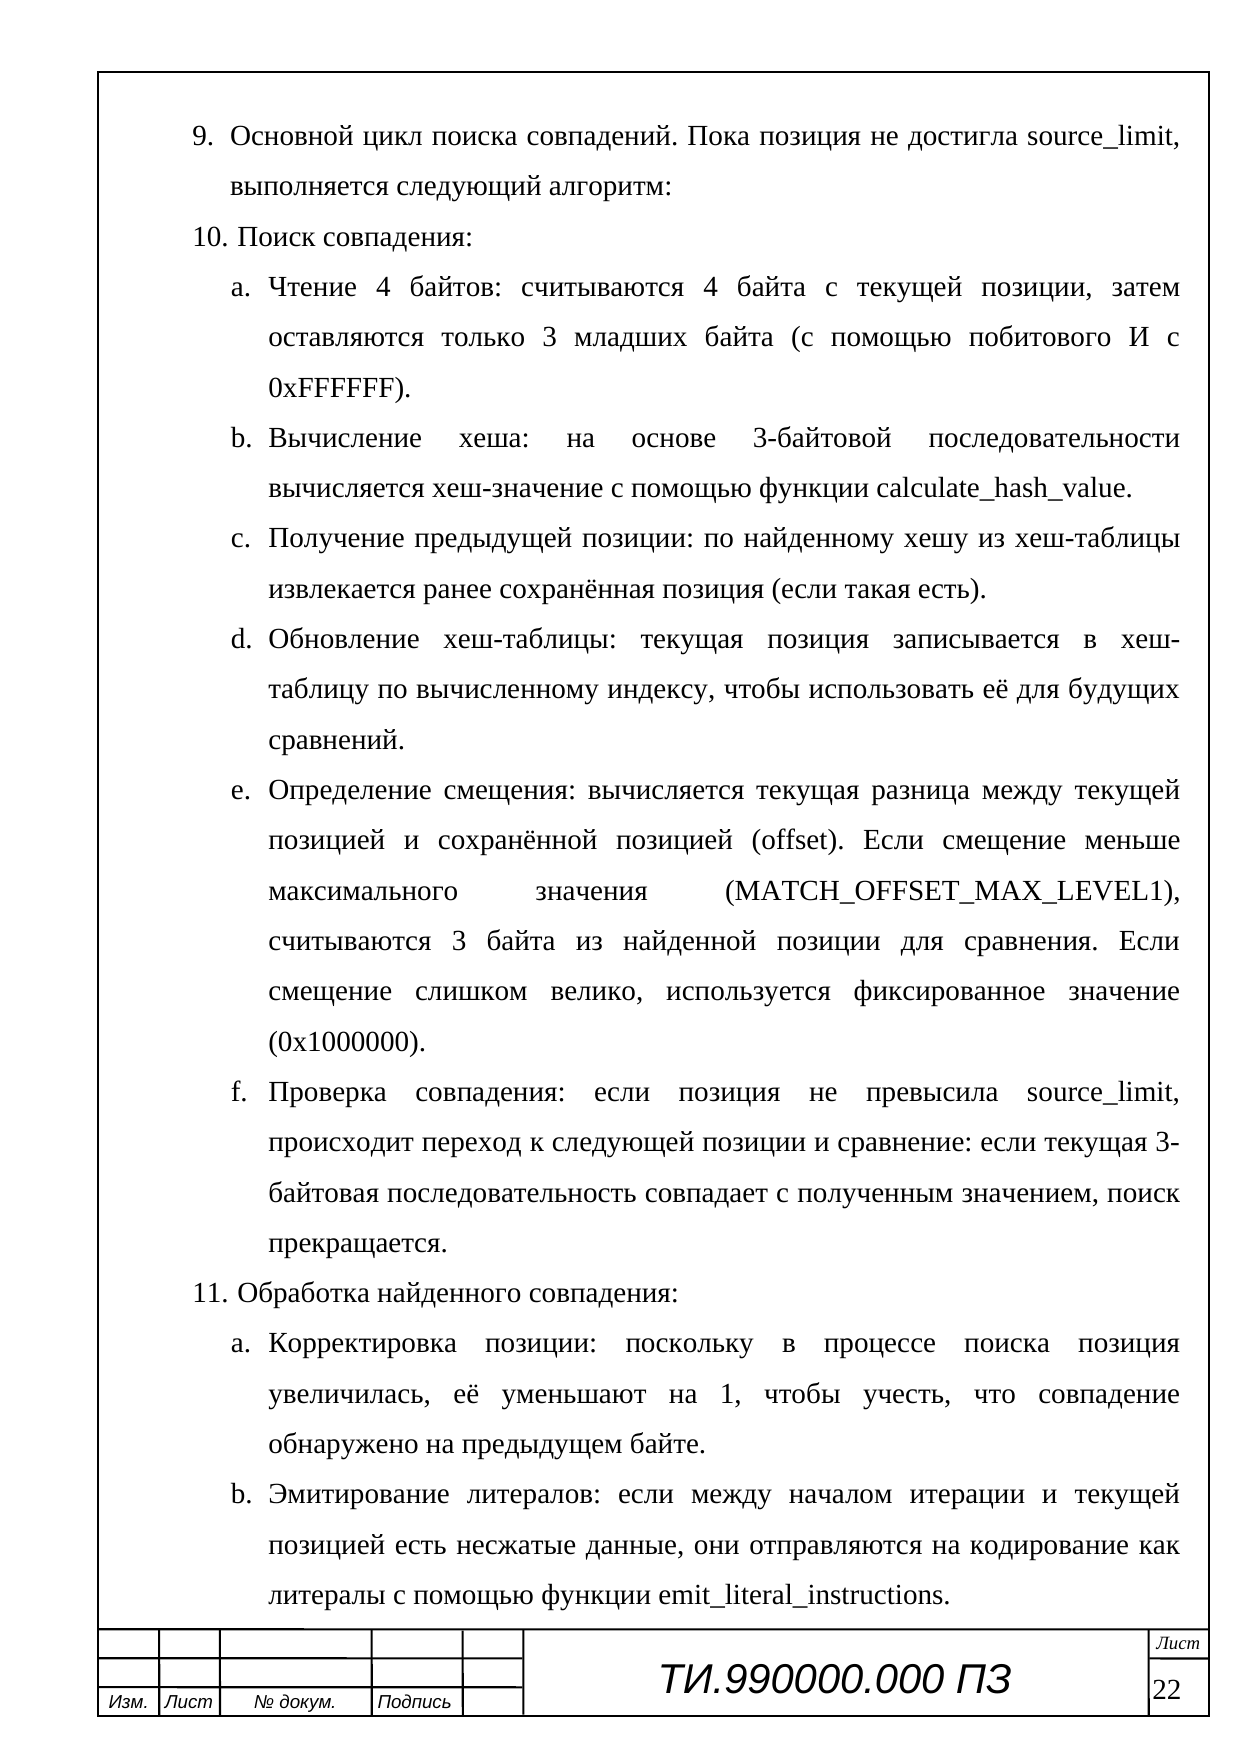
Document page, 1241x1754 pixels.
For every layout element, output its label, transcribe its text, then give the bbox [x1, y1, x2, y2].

list Вычисление хеша: на основе 3-байтовой последовательности вычисляется хеш-значение с помощью функции calculate_hash_value. [231, 420, 1181, 504]
list Обновление хеш-таблицы: текущая позиция записывается в хеш-таблицу по вычисленному индексу, чтобы использовать её для будущих сравнений. [231, 621, 1181, 755]
list Получение предыдущей позиции: по найденному хешу из хеш-таблицы извлекается ранее сохранённая позиция (если такая есть). [231, 521, 1181, 604]
list Поиск совпадения: [192, 219, 1181, 252]
list Проверка совпадения: если позиция не превысила source_limit, происходит переход к следующей позиции и сравнение: если текущая 3-байтовая последовательность совпадает с полученным значением, поиск прекращается. [231, 1074, 1181, 1258]
list Чтение 4 байтов: считываются 4 байта с текущей позиции, затем оставляются только 3 младших байта (с помощью побитового И с 0xFFFFFF). [231, 269, 1181, 403]
list Определение смещения: вычисляется текущая разница между текущей позицией и сохранённой позицией (offset). Если смещение меньше максимального значения (MATCH_OFFSET_MAX_LEVEL1), считываются 3 байта из найденной позиции для сравнения. Если смещение слишком велико, используется фиксированное значение (0x1000000). [231, 772, 1181, 1057]
list Обработка найденного совпадения: [192, 1275, 1181, 1309]
list Корректировка позиции: поскольку в процессе поиска позиция увеличилась, её уменьшают на 1, чтобы учесть, что совпадение обнаружено на предыдущем байте. [231, 1326, 1181, 1460]
list Эмитирование литералов: если между началом итерации и текущей позицией есть несжатые данные, они отправляются на кодирование как литералы с помощью функции emit_literal_instructions. [231, 1477, 1181, 1611]
list Основной цикл поиска совпадений. Пока позиция не достигла source_limit, выполняется следующий алгоритм: [192, 118, 1181, 202]
